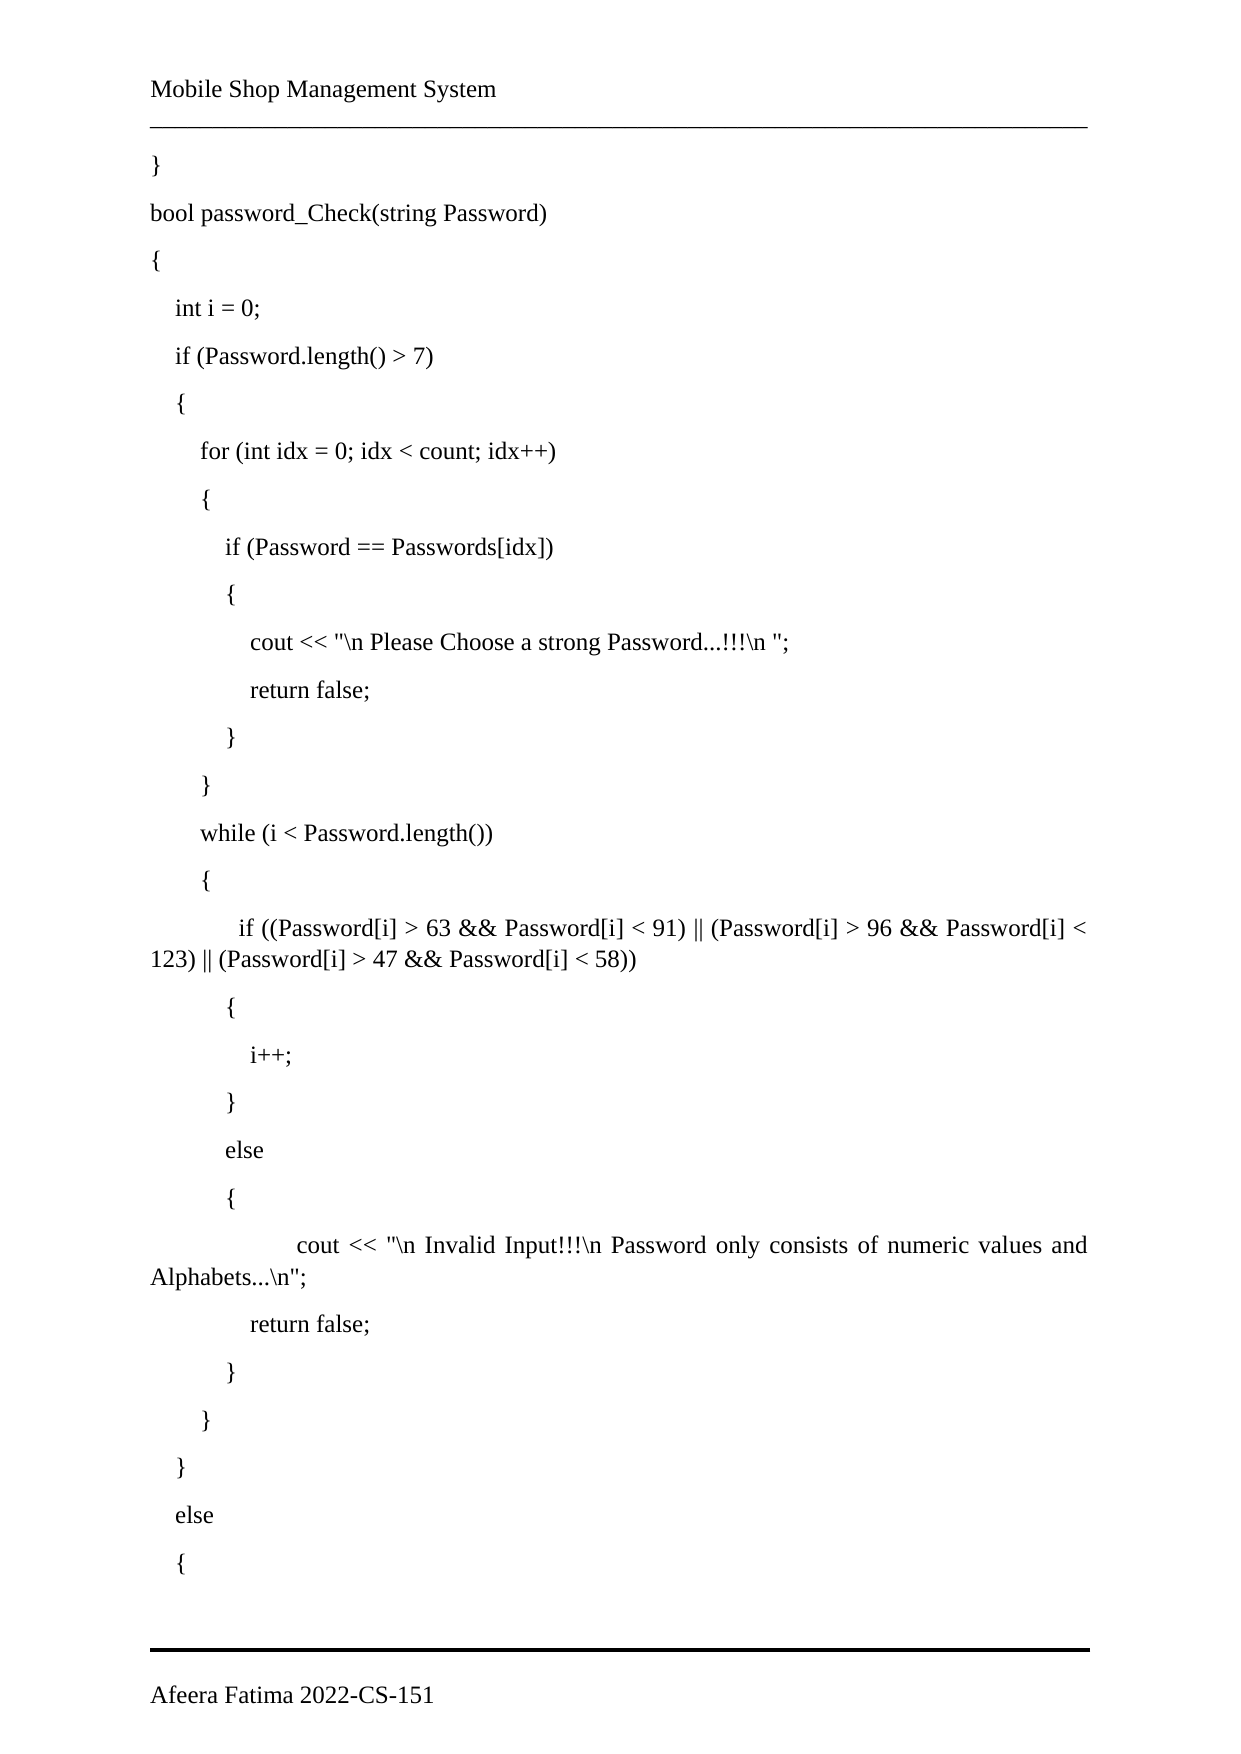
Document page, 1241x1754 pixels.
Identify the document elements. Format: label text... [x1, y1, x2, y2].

text cout << "\n Please Choose a strong Password...!!!\n "; [150, 627, 1090, 656]
text { [150, 1548, 1090, 1577]
text } [150, 150, 1090, 179]
text } [150, 1357, 1090, 1386]
text if ((Password[i] > 63 && Password[i] < 91) || (Password[i] > 96 && Password[i] < 123) || (Password[i] > 47 && Password[i] < 58)) [150, 913, 1090, 973]
text if (Password == Passwords[idx]) [150, 532, 1090, 560]
text { [150, 484, 1090, 513]
text while (i < Password.length()) [150, 818, 1090, 847]
text else [150, 1500, 1090, 1529]
text { [150, 579, 1090, 608]
text int i = 0; [150, 293, 1090, 322]
text } [150, 770, 1090, 799]
text { [150, 992, 1090, 1021]
text i++; [150, 1040, 1090, 1068]
text } [150, 1452, 1090, 1481]
text { [150, 388, 1090, 417]
text if (Password.length() > 7) [150, 341, 1090, 369]
text } [150, 1405, 1090, 1433]
text return false; [150, 675, 1090, 703]
text { [150, 1183, 1090, 1212]
text for (int idx = 0; idx < count; idx++) [150, 436, 1090, 465]
text return false; [150, 1309, 1090, 1338]
text { [150, 245, 1090, 274]
text cout << "\n Invalid Input!!!\n Password only consists of numeric values and Alphabets...\n"; [150, 1231, 1090, 1290]
text } [150, 722, 1090, 751]
text bool password_Check(string Password) [150, 198, 1090, 226]
text else [150, 1135, 1090, 1164]
text { [150, 866, 1090, 894]
text } [150, 1087, 1090, 1116]
